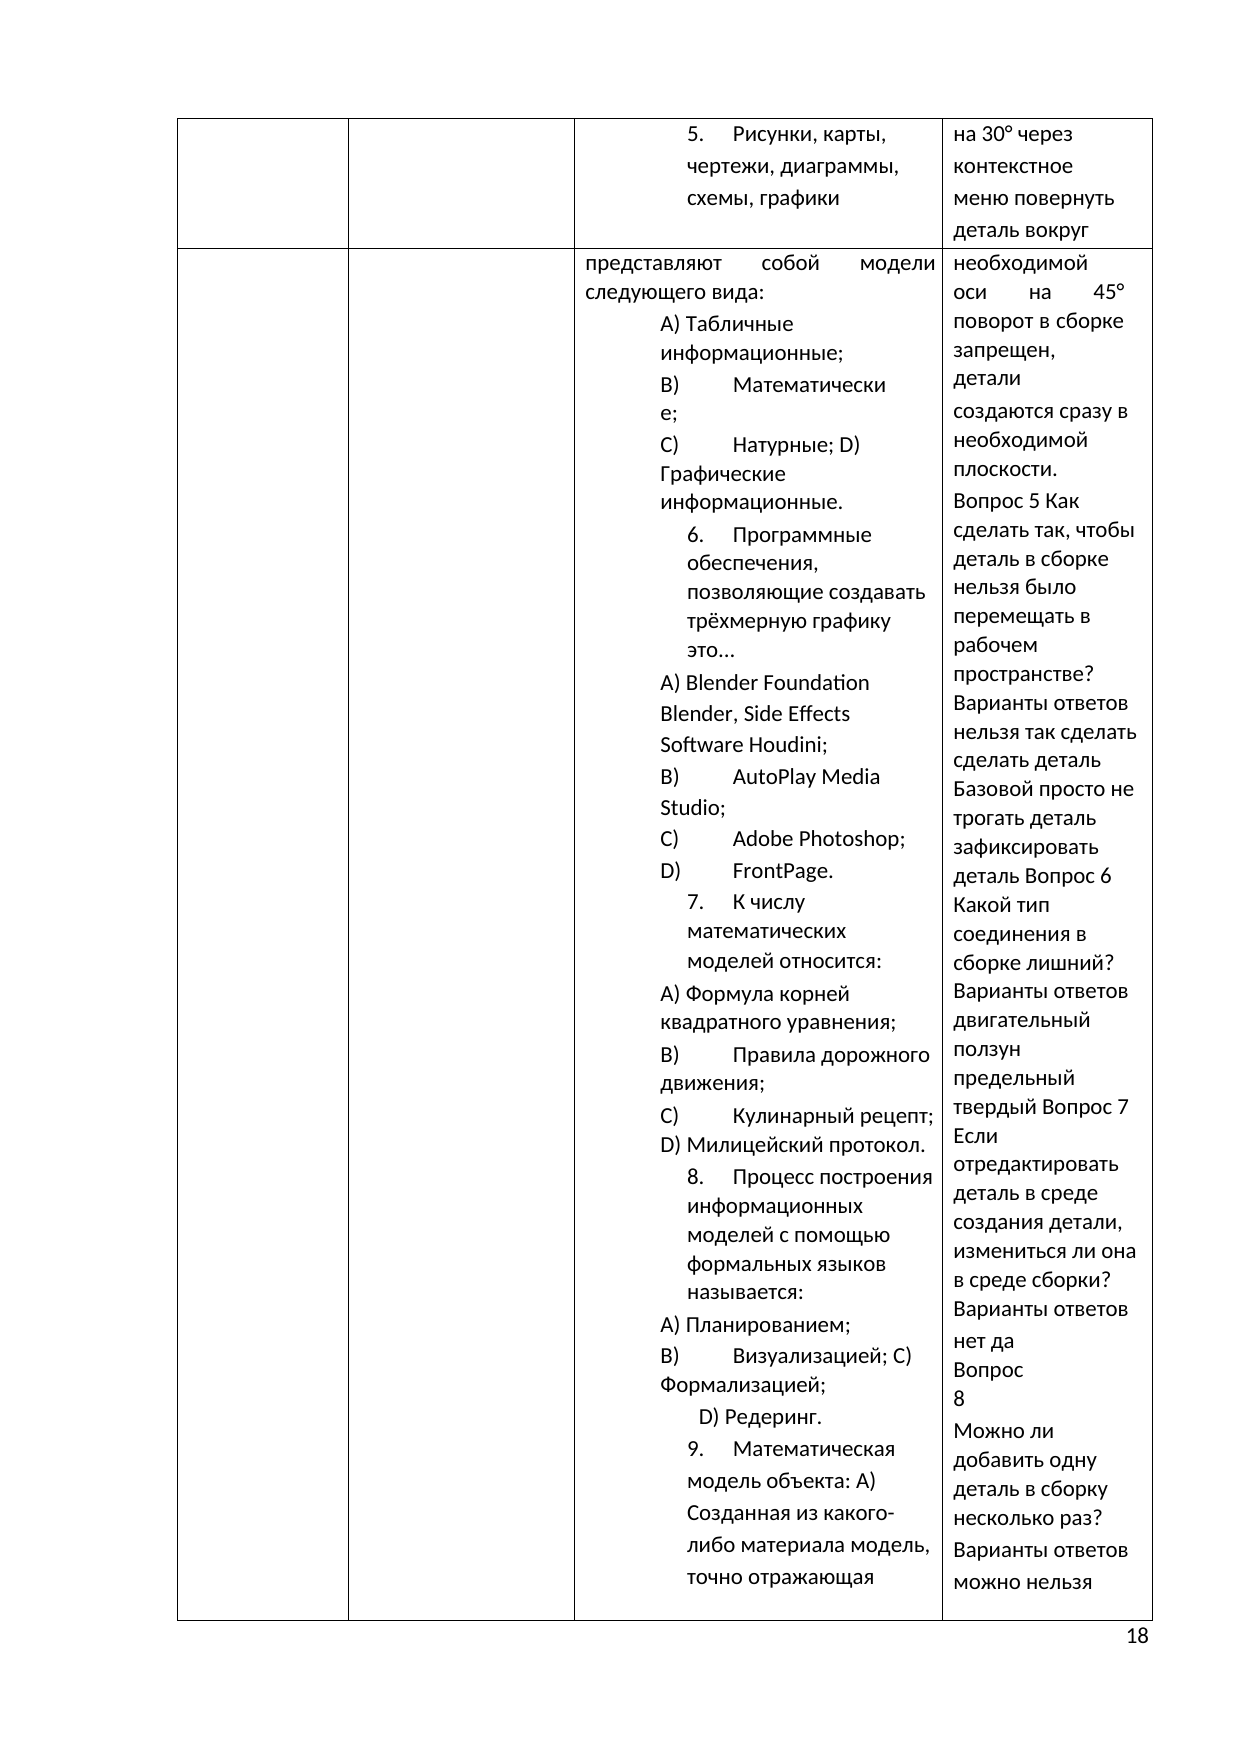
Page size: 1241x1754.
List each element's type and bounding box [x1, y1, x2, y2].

table_cell [943, 119, 1152, 247]
table_cell [349, 249, 574, 1620]
table_cell [178, 249, 348, 1620]
table_cell [575, 249, 942, 1620]
table_cell [349, 119, 574, 247]
table_cell [943, 249, 1152, 1620]
table_cell [575, 119, 942, 247]
table_cell [178, 119, 348, 247]
